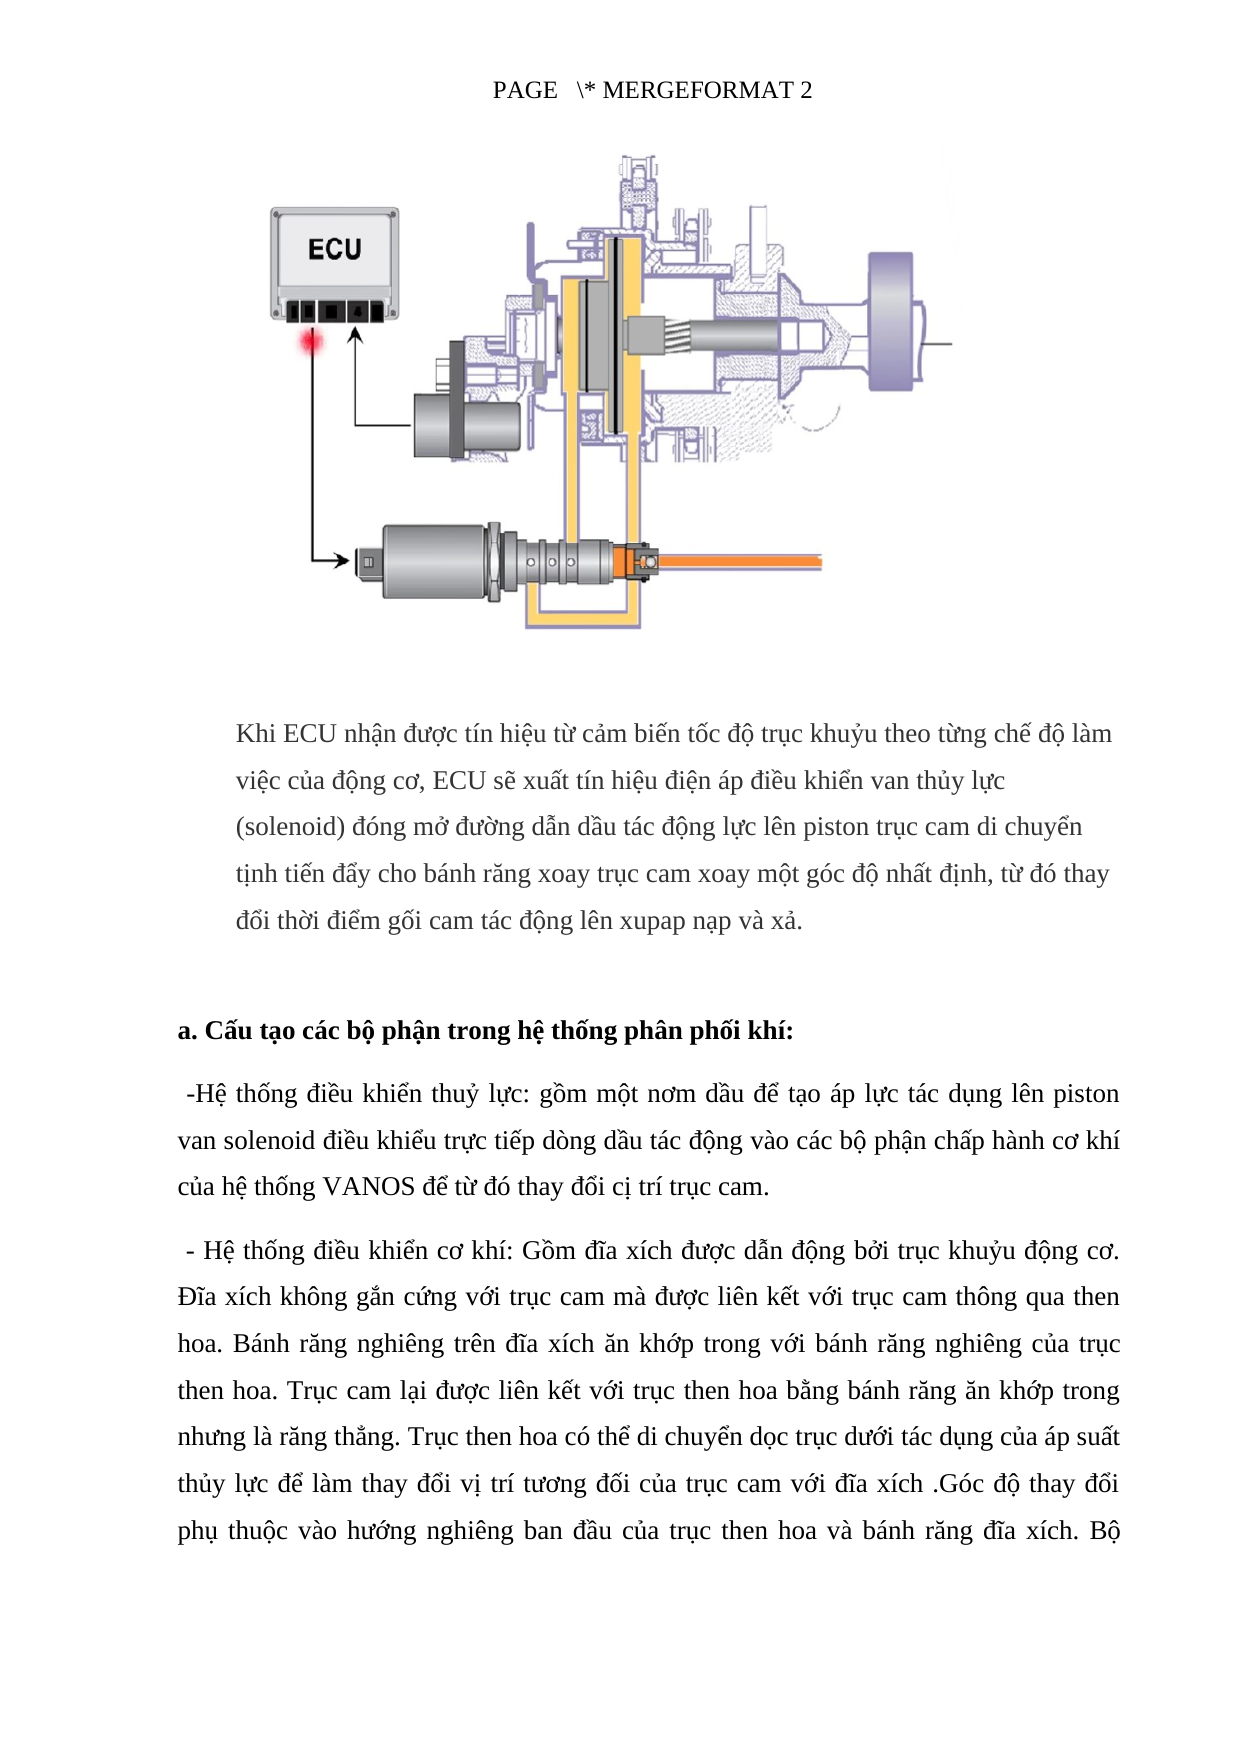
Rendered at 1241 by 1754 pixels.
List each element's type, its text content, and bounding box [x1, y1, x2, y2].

text -Hệ thống điều khiển thuỷ lực: gồm một nơm dầu để tạo áp lực tác dụng lên piston van solenoid điều khiểu trực tiếp dòng dầu tác động vào các bộ phận chấp hành cơ khí của hệ thống VANOS để từ đó thay đổi cị trí trục cam. [177, 1077, 1122, 1202]
text Khi ECU nhận được tín hiệu từ cảm biến tốc độ trục khuỷu theo từng chế độ làm việc của động cơ, ECU sẽ xuất tín hiệu điện áp điều khiển van thủy lực (solenoid) đóng mở đường dẫn dầu tác động lực lên piston trục cam di chuyển tịnh tiến đẩy cho bánh răng xoay trục cam xoay một góc độ nhất định, từ đó thay đổi thời điểm gối cam tác động lên xupap nạp và xả. [236, 717, 1122, 935]
picture [235, 132, 964, 674]
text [177, 1234, 1122, 1545]
text a. Cấu tạo các bộ phận trong hệ thống phân phối khí: [177, 1014, 1122, 1045]
